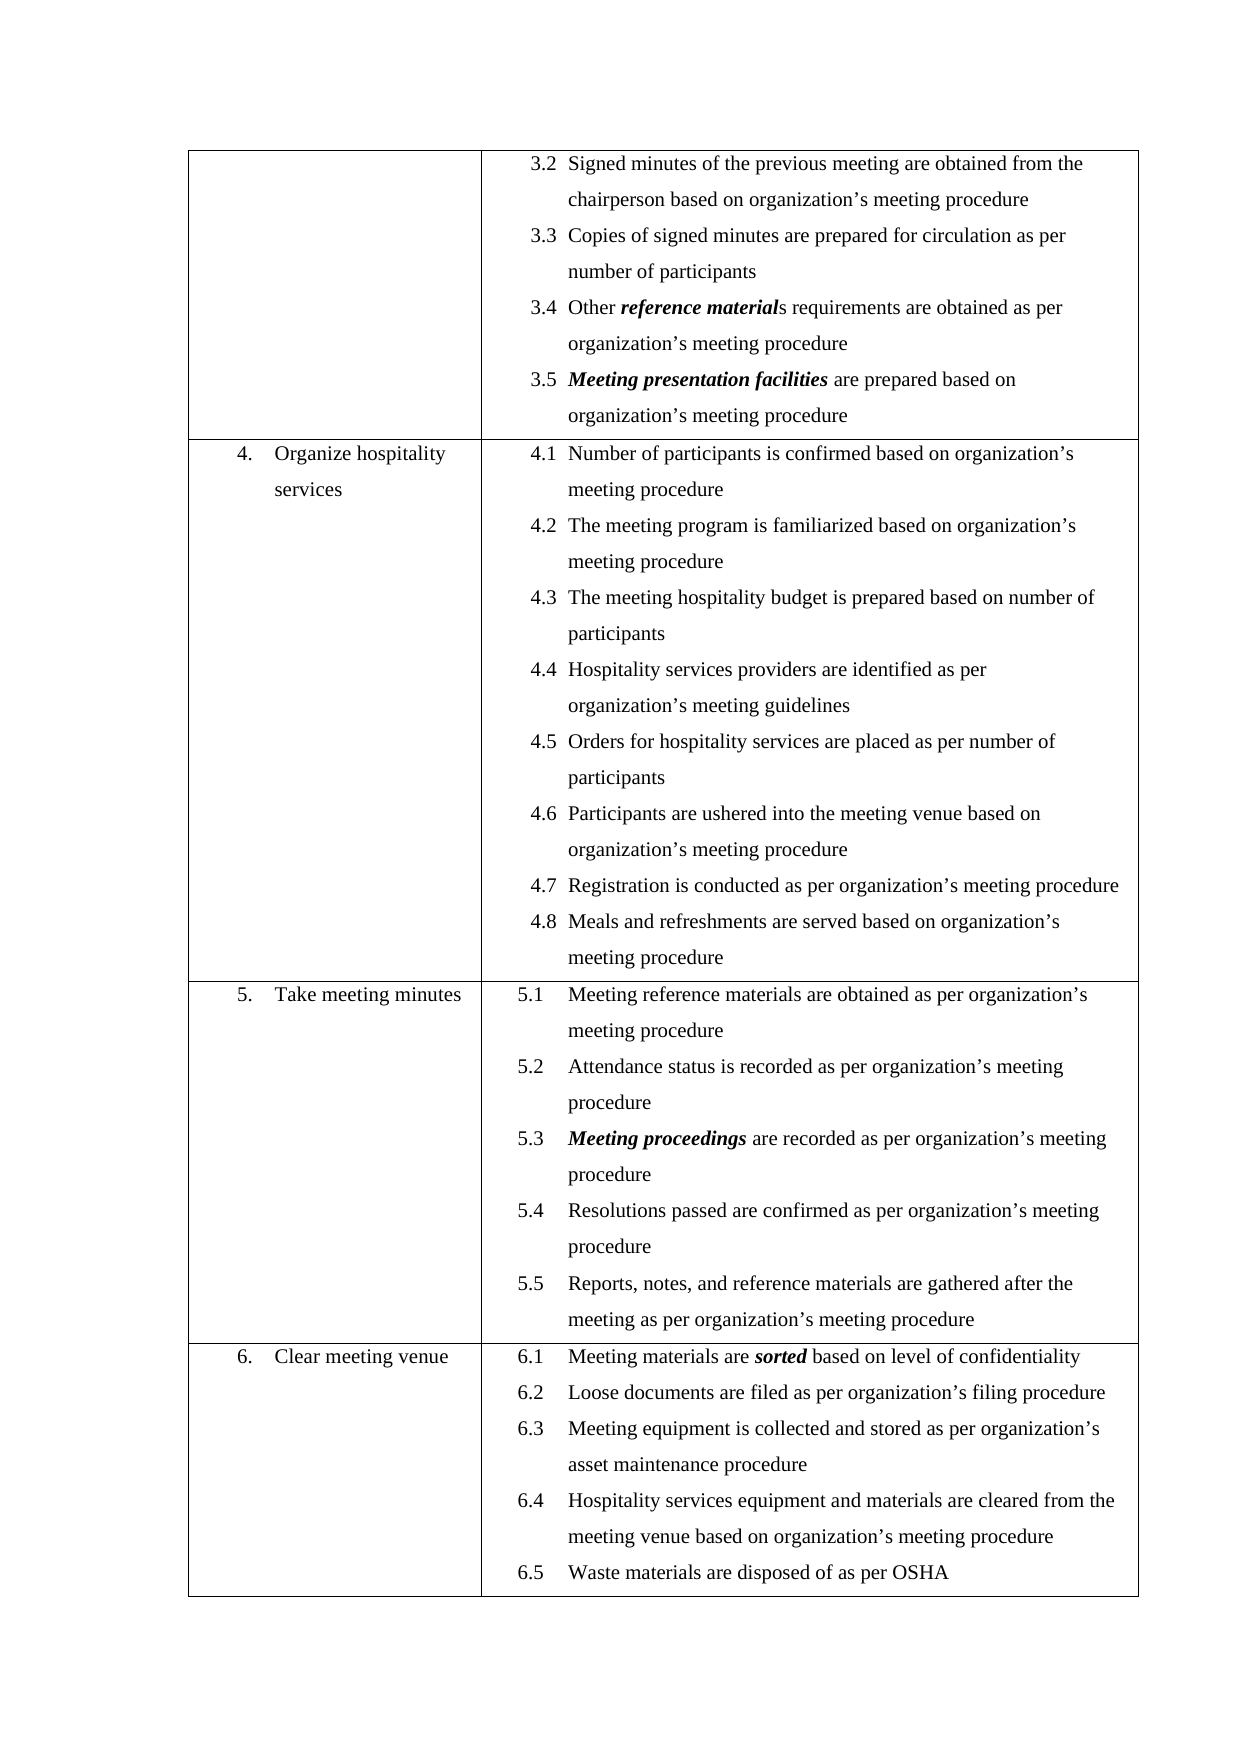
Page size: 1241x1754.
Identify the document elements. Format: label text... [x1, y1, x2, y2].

table_cell Number of participants is confirmed based on organization’s meeting procedure The meeting program is familiarized based on organization’s meeting procedure The meeting hospitality budget is prepared based on number of participants Hospitality services providers are identified as per organization’s meeting guidelines Orders for hospitality services are placed as per number of participants Participants are ushered into the meeting venue based on organization’s meeting procedure Registration is conducted as per organization’s meeting procedure Meals and refreshments are served based on organization’s meeting procedure [482, 440, 1138, 981]
table_cell Take meeting minutes [189, 982, 481, 1342]
table_cell Meeting reference materials are obtained as per organization’s meeting procedure Attendance status is recorded as per organization’s meeting procedure Meeting proceedings are recorded as per organization’s meeting procedure Resolutions passed are confirmed as per organization’s meeting procedure Reports, notes, and reference materials are gathered after the meeting as per organization’s meeting procedure [482, 982, 1138, 1342]
table_cell Clear meeting venue [189, 1344, 481, 1596]
table_cell Organize hospitality services [189, 440, 481, 981]
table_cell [482, 1344, 1138, 1596]
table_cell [189, 151, 481, 439]
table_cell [482, 151, 1138, 439]
